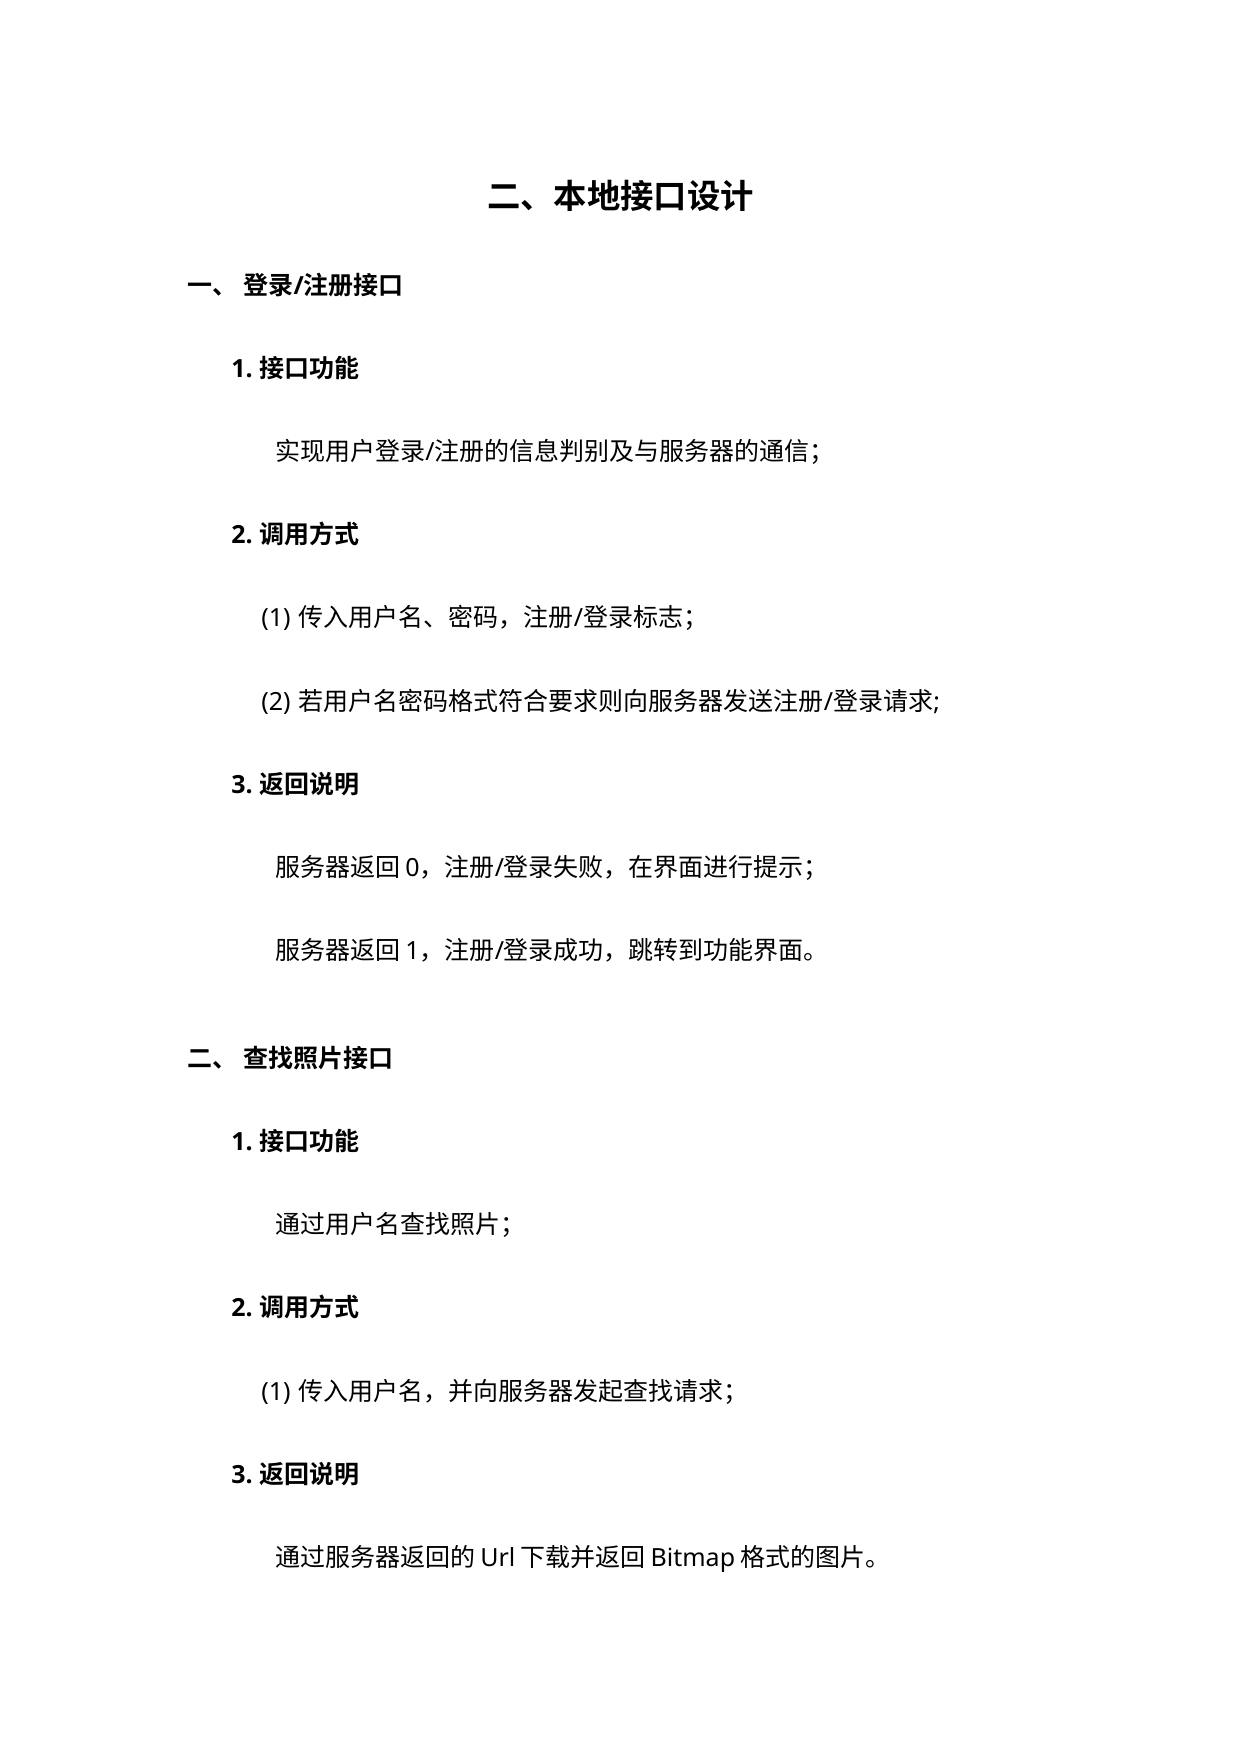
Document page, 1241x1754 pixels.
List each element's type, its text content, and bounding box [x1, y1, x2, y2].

list 传入用户名、密码，注册/登录标志； [261, 583, 1053, 648]
text 服务器返回1，注册/登录成功，跳转到功能界面。 [275, 916, 1053, 981]
list 传入用户名，并向服务器发起查找请求； [261, 1357, 1053, 1422]
list 返回说明 [231, 750, 1053, 815]
text 服务器返回0，注册/登录失败，在界面进行提示； [275, 833, 1053, 898]
list 返回说明 [231, 1440, 1053, 1505]
list 登录/注册接口 [187, 251, 1053, 316]
text 通过用户名查找照片； [275, 1190, 1053, 1255]
list 若用户名密码格式符合要求则向服务器发送注册/登录请求; [261, 667, 1053, 732]
text 二、本地接口设计 [187, 162, 1053, 227]
list 调用方式 [231, 500, 1053, 565]
list 调用方式 [231, 1273, 1053, 1338]
text 通过服务器返回的Url下载并返回Bitmap格式的图片。 [275, 1523, 1053, 1588]
list 接口功能 [231, 334, 1053, 399]
list 接口功能 [231, 1107, 1053, 1172]
list 查找照片接口 [187, 1024, 1053, 1089]
text 实现用户登录/注册的信息判别及与服务器的通信； [275, 417, 1053, 482]
